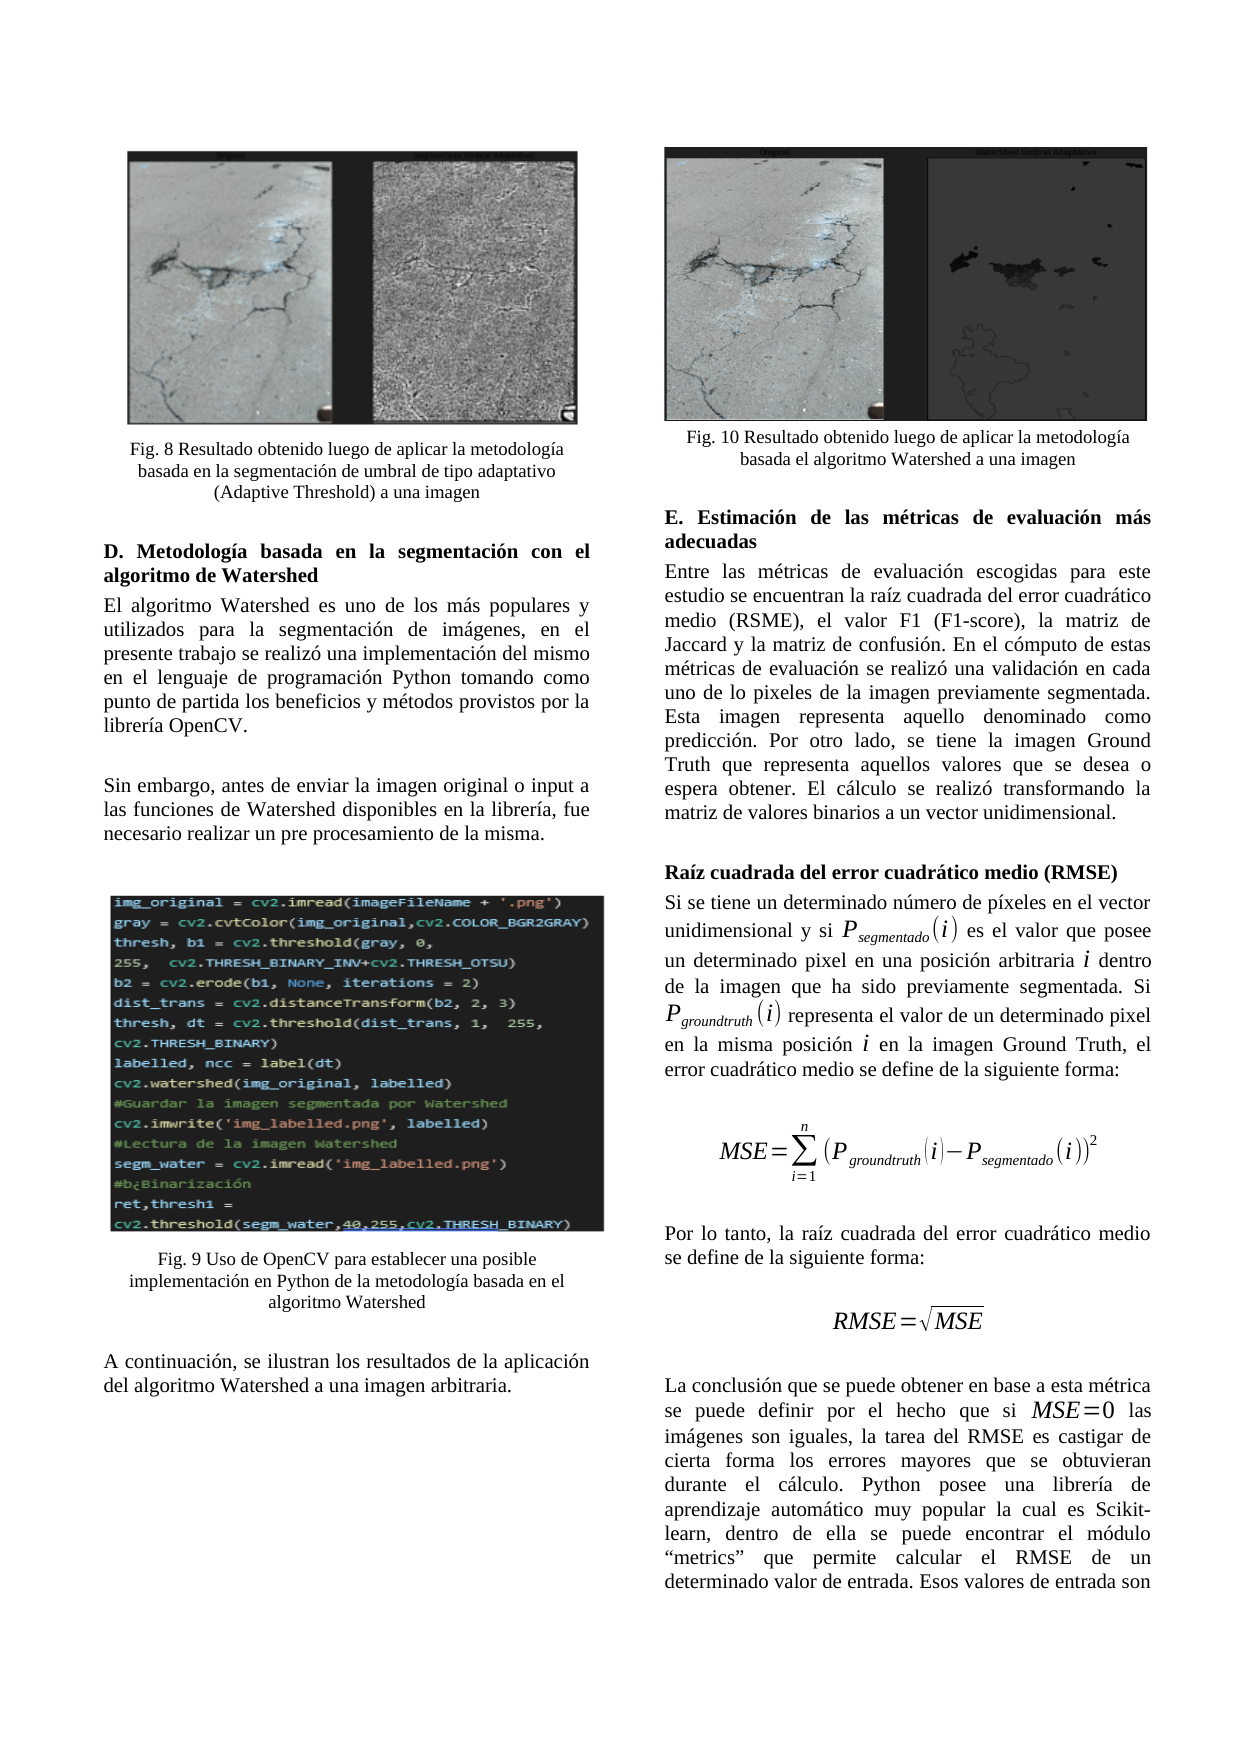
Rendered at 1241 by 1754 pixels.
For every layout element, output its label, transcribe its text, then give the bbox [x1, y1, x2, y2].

text E. Estimación de las métricas de evaluación más adecuadas [664, 505, 1152, 553]
text El algoritmo Watershed es uno de los más populares y utilizados para la segmentación de imágenes, en el presente trabajo se realizó una implementación del mismo en el lenguaje de programación Python tomando como punto de partida los beneficios y métodos provistos por la librería OpenCV. [103, 593, 591, 737]
text Fig. 10 Resultado obtenido luego de aplicar la metodología basada el algoritmo Watershed a una imagen [664, 426, 1152, 469]
text Fig. 9 Uso de OpenCV para establecer una posible implementación en Python de la metodología basada en el algoritmo Watershed [103, 1248, 591, 1313]
text Sin embargo, antes de enviar la imagen original o input a las funciones de Watershed disponibles en la librería, fue necesario realizar un pre procesamiento de la misma. [103, 773, 591, 845]
text Raíz cuadrada del error cuadrático medio (RMSE) [664, 860, 1152, 884]
picture [103, 881, 623, 1242]
text Entre las métricas de evaluación escogidas para este estudio se encuentran la raíz cuadrada del error cuadrático medio (RSME), el valor F1 (F1-score), la matriz de Jaccard y la matriz de confusión. En el cómputo de estas métricas de evaluación se realizó una validación en cada uno de lo pixeles de la imagen previamente segmentada. Esta imagen representa aquello denominado como predicción. Por otro lado, se tiene la imagen Ground Truth que representa aquellos valores que se desea o espera obtener. El cálculo se realizó transformando la matriz de valores binarios a un vector unidimensional. [664, 559, 1152, 824]
text D. Metodología basada en la segmentación con el algoritmo de Watershed [103, 539, 591, 587]
text Fig. 8 Resultado obtenido luego de aplicar la metodología basada en la segmentación de umbral de tipo adaptativo (Adaptive Threshold) a una imagen [103, 438, 591, 503]
text Si se tiene un determinado número de píxeles en el vector unidimensional y si es el valor que posee un determinado pixel en una posición arbitraria dentro de la imagen que ha sido previamente segmentada. Si representa el valor de un determinado pixel en la misma posición en la imagen Ground Truth, el error cuadrático medio se define de la siguiente forma: [664, 890, 1152, 1081]
text Por lo tanto, la raíz cuadrada del error cuadrático medio se define de la siguiente forma: [664, 1221, 1152, 1269]
picture [664, 147, 1148, 421]
text A continuación, se ilustran los resultados de la aplicación del algoritmo Watershed a una imagen arbitraria. [103, 1349, 591, 1397]
picture [103, 147, 598, 432]
